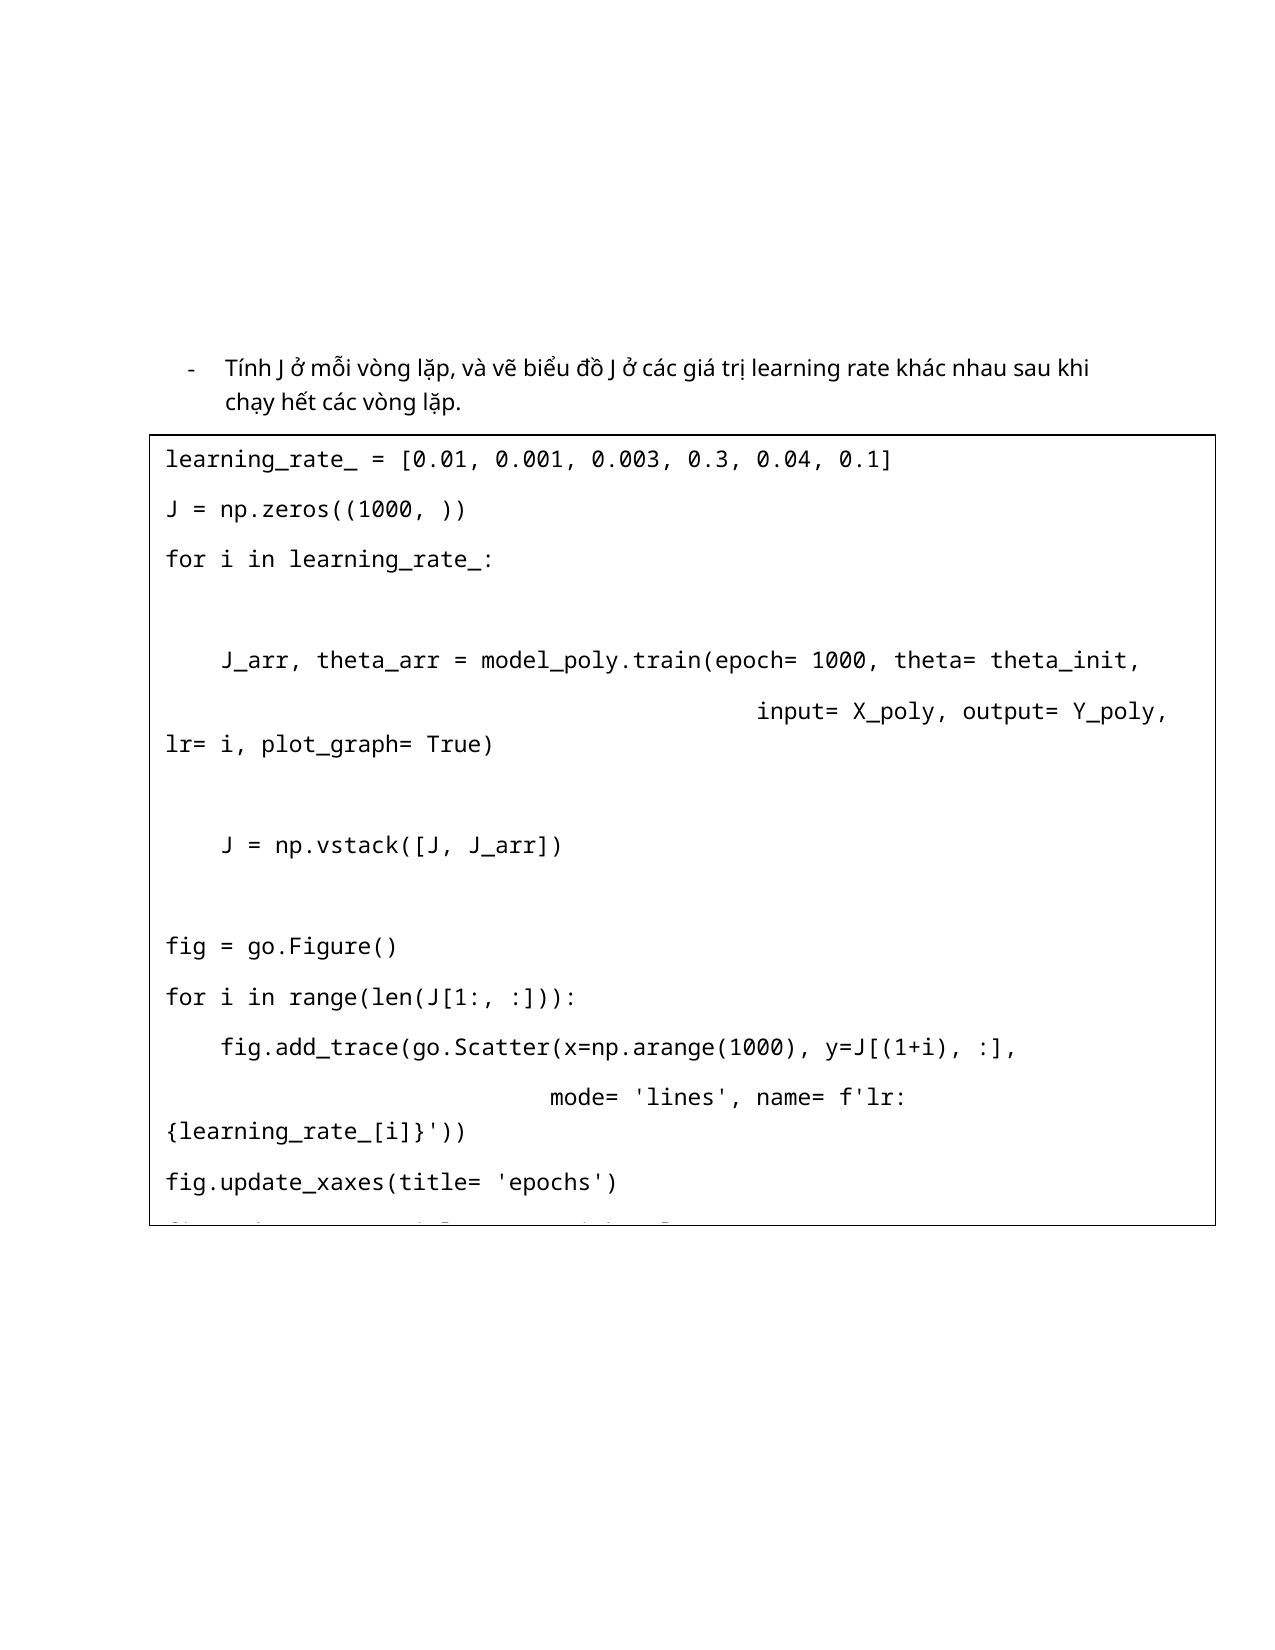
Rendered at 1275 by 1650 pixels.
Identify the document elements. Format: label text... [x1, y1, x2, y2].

list Tính J ở mỗi vòng lặp, và vẽ biểu đồ J ở các giá trị learning rate khác nhau sau khi chạy hết các vòng lặp. [187, 352, 1125, 417]
